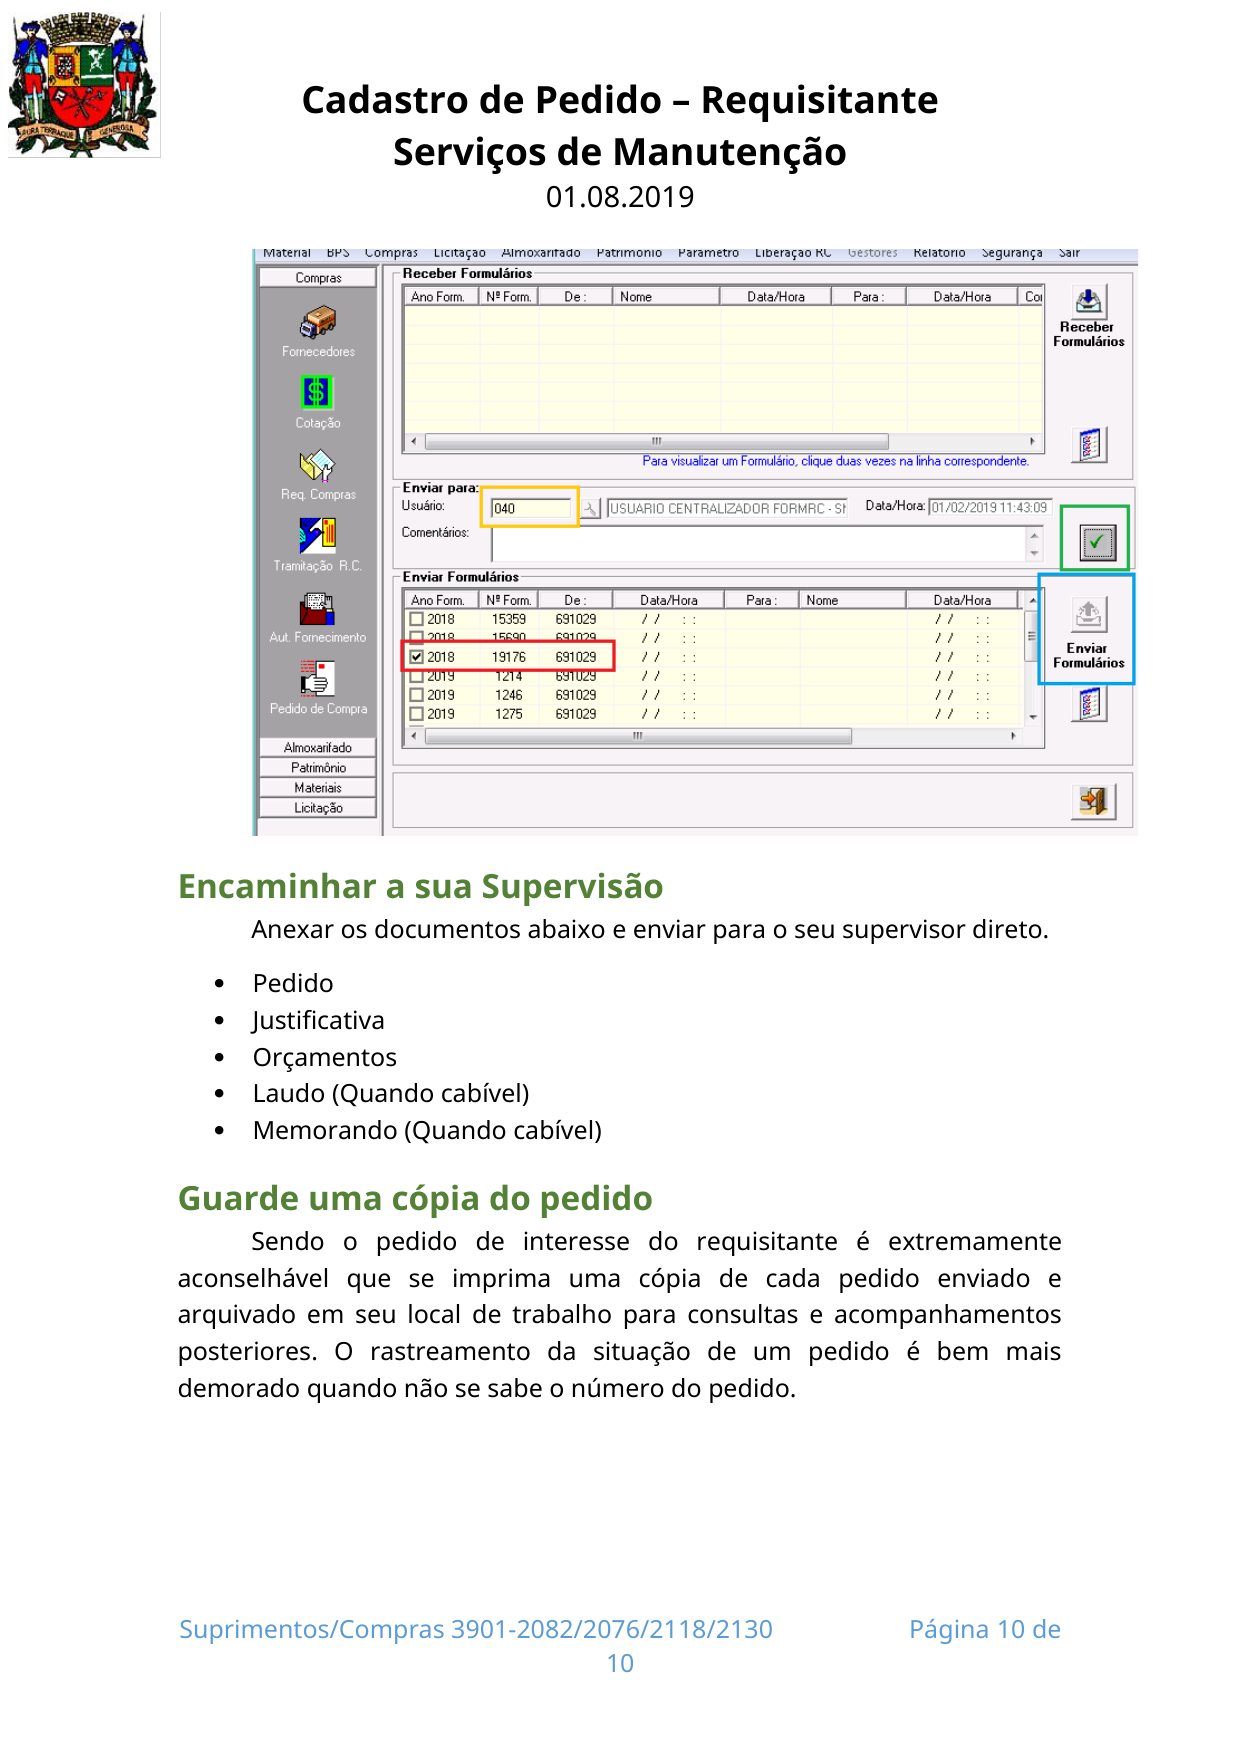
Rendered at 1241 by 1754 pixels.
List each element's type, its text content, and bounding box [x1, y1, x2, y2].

list Orçamentos [215, 1039, 1063, 1073]
text Sendo o pedido de interesse do requisitante é extremamente aconselhável que se imprima uma cópia de cada pedido enviado e arquivado em seu local de trabalho para consultas e acompanhamentos posteriores. O rastreamento da situação de um pedido é bem mais demorado quando não se sabe o número do pedido. [177, 1223, 1063, 1404]
list Pedido [215, 966, 1063, 1000]
picture [252, 249, 1139, 836]
text Anexar os documentos abaixo e enviar para o seu supervisor direto. [177, 912, 1063, 946]
picture [8, 12, 162, 160]
subtitle Guarde uma cópia do pedido [177, 1174, 1063, 1220]
list Memorando (Quando cabível) [215, 1113, 1063, 1147]
subtitle Encaminhar a sua Supervisão [177, 863, 1063, 909]
list Justificativa [215, 1002, 1063, 1036]
list Laudo (Quando cabível) [215, 1076, 1063, 1110]
